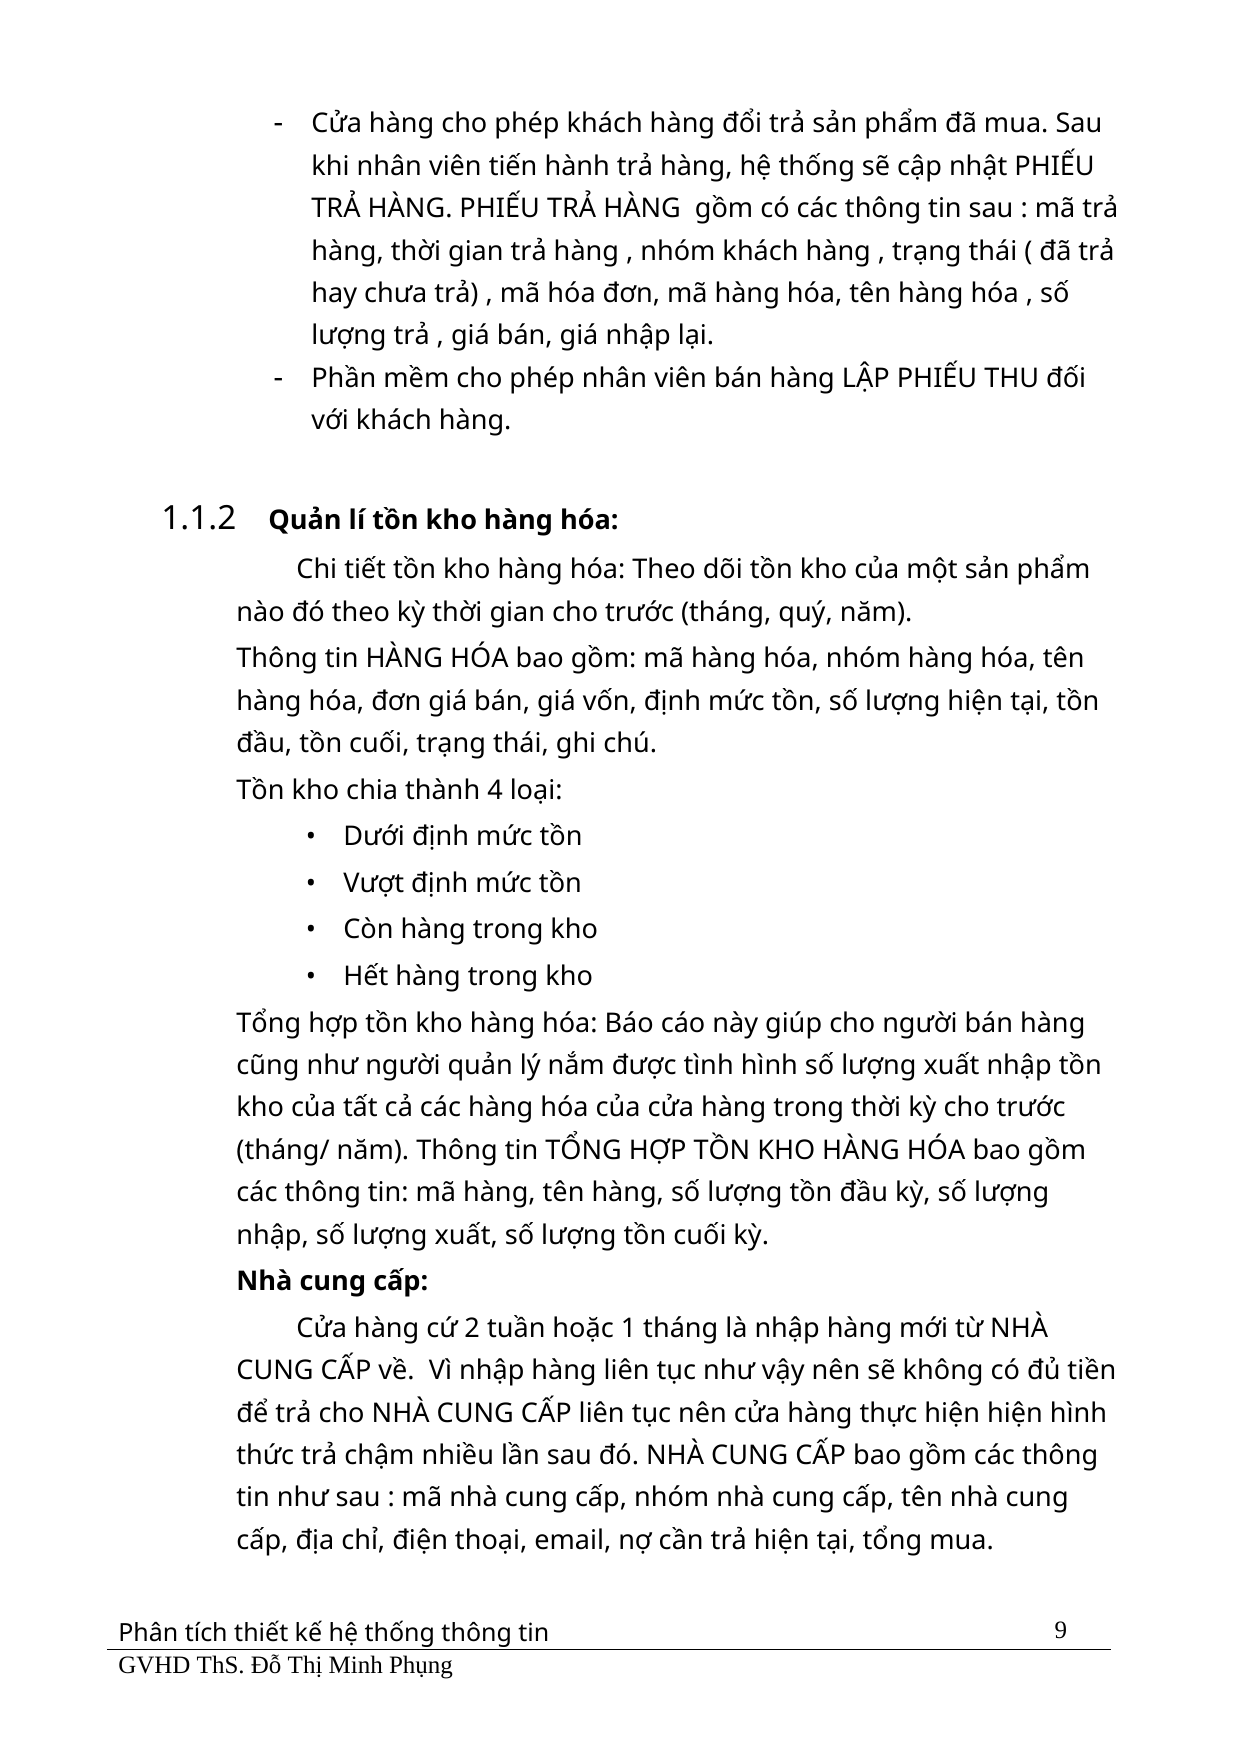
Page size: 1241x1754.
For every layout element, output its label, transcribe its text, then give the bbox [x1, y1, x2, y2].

text • Vượt định mức tồn [306, 863, 1122, 900]
text Cửa hàng cứ 2 tuần hoặc 1 tháng là nhập hàng mới từ NHÀ CUNG CẤP về. Vì nhập hàng liên tục như vậy nên sẽ không có đủ tiền để trả cho NHÀ CUNG CẤP liên tục nên cửa hàng thực hiện hiện hình thức trả chậm nhiều lần sau đó. NHÀ CUNG CẤP bao gồm các thông tin như sau : mã nhà cung cấp, nhóm nhà cung cấp, tên nhà cung cấp, địa chỉ, điện thoại, email, nợ cần trả hiện tại, tổng mua. [236, 1308, 1122, 1557]
text • Còn hàng trong kho [306, 910, 1122, 947]
text Chi tiết tồn kho hàng hóa: Theo dõi tồn kho của một sản phẩm nào đó theo kỳ thời gian cho trước (tháng, quý, năm). [236, 550, 1122, 629]
list Quản lí tồn kho hàng hóa: [177, 494, 1122, 539]
text Tổng hợp tồn kho hàng hóa: Báo cáo này giúp cho người bán hàng cũng như người quản lý nắm được tình hình số lượng xuất nhập tồn kho của tất cả các hàng hóa của cửa hàng trong thời kỳ cho trước (tháng/ năm). Thông tin TỔNG HỢP TỒN KHO HÀNG HÓA bao gồm các thông tin: mã hàng, tên hàng, số lượng tồn đầu kỳ, số lượng nhập, số lượng xuất, số lượng tồn cuối kỳ. [236, 1003, 1122, 1252]
text Thông tin HÀNG HÓA bao gồm: mã hàng hóa, nhóm hàng hóa, tên hàng hóa, đơn giá bán, giá vốn, định mức tồn, số lượng hiện tại, tồn đầu, tồn cuối, trạng thái, ghi chú. [236, 639, 1122, 761]
list Cửa hàng cho phép khách hàng đổi trả sản phẩm đã mua. Sau khi nhân viên tiến hành trả hàng, hệ thống sẽ cập nhật PHIẾU TRẢ HÀNG. PHIẾU TRẢ HÀNG gồm có các thông tin sau : mã trả hàng, thời gian trả hàng , nhóm khách hàng , trạng thái ( đã trả hay chưa trả) , mã hóa đơn, mã hàng hóa, tên hàng hóa , số lượng trả , giá bán, giá nhập lại. [274, 104, 1122, 353]
text • Hết hàng trong kho [306, 957, 1122, 993]
text • Dưới định mức tồn [306, 817, 1122, 854]
text Nhà cung cấp: [236, 1262, 1122, 1298]
text Tồn kho chia thành 4 loại: [236, 770, 1122, 807]
list Phần mềm cho phép nhân viên bán hàng LẬP PHIẾU THU đối với khách hàng. [274, 358, 1122, 437]
